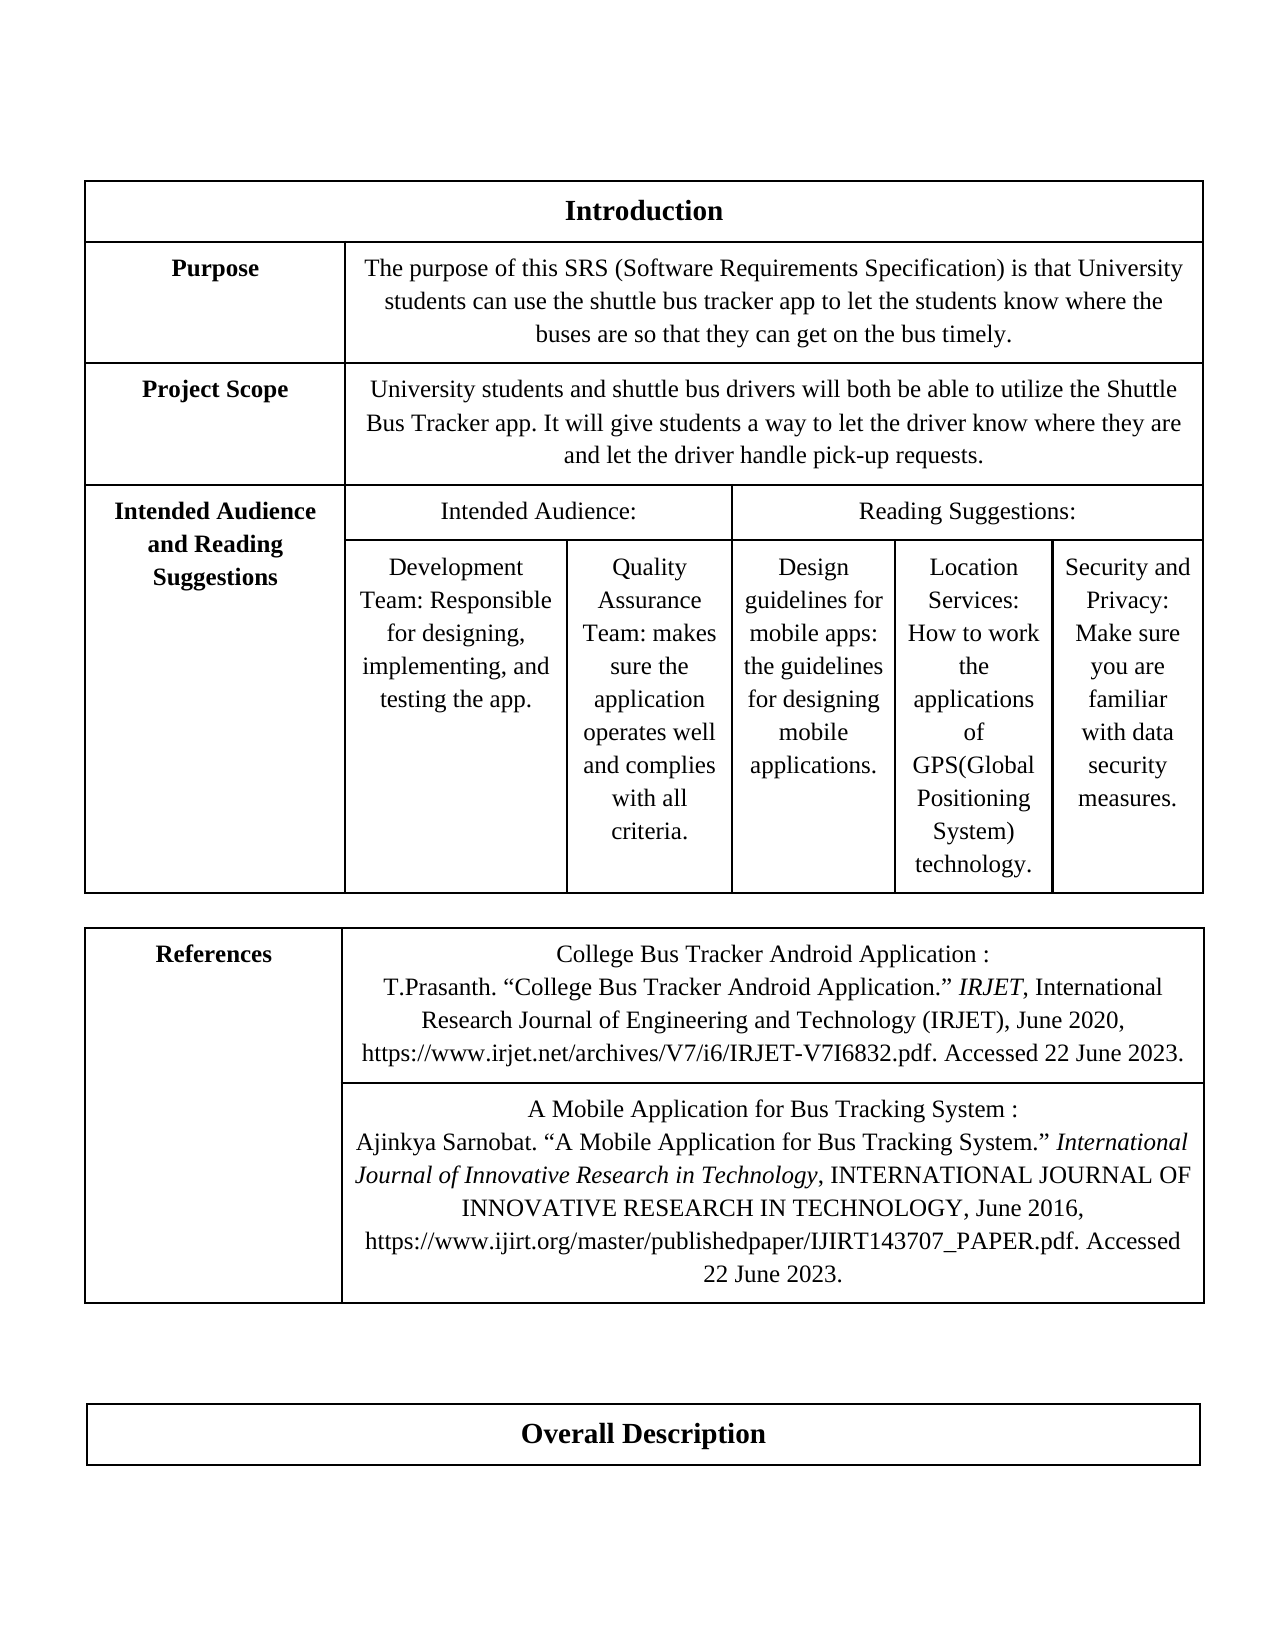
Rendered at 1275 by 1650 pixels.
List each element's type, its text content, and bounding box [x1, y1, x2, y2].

table_header Overall Description [88, 1405, 1199, 1464]
table_header Introduction [86, 182, 1202, 241]
table_cell Location Services: How to work the applications of GPS(Global Positioning System) technology. [896, 541, 1051, 892]
table_cell Security and Privacy: Make sure you are familiar with data security measures. [1054, 541, 1202, 892]
table_cell Intended Audience: [346, 486, 731, 539]
table_cell Purpose [86, 243, 344, 362]
table_cell Reading Suggestions: [733, 486, 1202, 539]
table_cell University students and shuttle bus drivers will both be able to utilize the Shuttle Bus Tracker app. It will give students a way to let the driver know where they are and let the driver handle pick-up requests. [346, 364, 1202, 484]
table_cell A Mobile Application for Bus Tracking System : Ajinkya Sarnobat. “A Mobile Application for Bus Tracking System.” International Journal of Innovative Research in Technology, INTERNATIONAL JOURNAL OF INNOVATIVE RESEARCH IN TECHNOLOGY, June 2016, https://www.ijirt.org/master/publishedpaper/IJIRT143707_PAPER.pdf. Accessed 22 June 2023. [343, 1084, 1203, 1302]
table_cell Development Team: Responsible for designing, implementing, and testing the app. [346, 541, 566, 892]
table_header References [86, 929, 341, 1302]
table_cell Quality Assurance Team: makes sure the application operates well and complies with all criteria. [568, 541, 731, 892]
table_header College Bus Tracker Android Application : T.Prasanth. “College Bus Tracker Android Application.” IRJET, International Research Journal of Engineering and Technology (IRJET), June 2020, https://www.irjet.net/archives/V7/i6/IRJET-V7I6832.pdf. Accessed 22 June 2023. [343, 929, 1203, 1082]
table_cell Intended Audience and Reading Suggestions [86, 486, 344, 892]
table_cell Project Scope [86, 364, 344, 484]
table_cell The purpose of this SRS (Software Requirements Specification) is that University students can use the shuttle bus tracker app to let the students know where the buses are so that they can get on the bus timely. [346, 243, 1202, 362]
table_cell Design guidelines for mobile apps: the guidelines for designing mobile applications. [733, 541, 894, 892]
